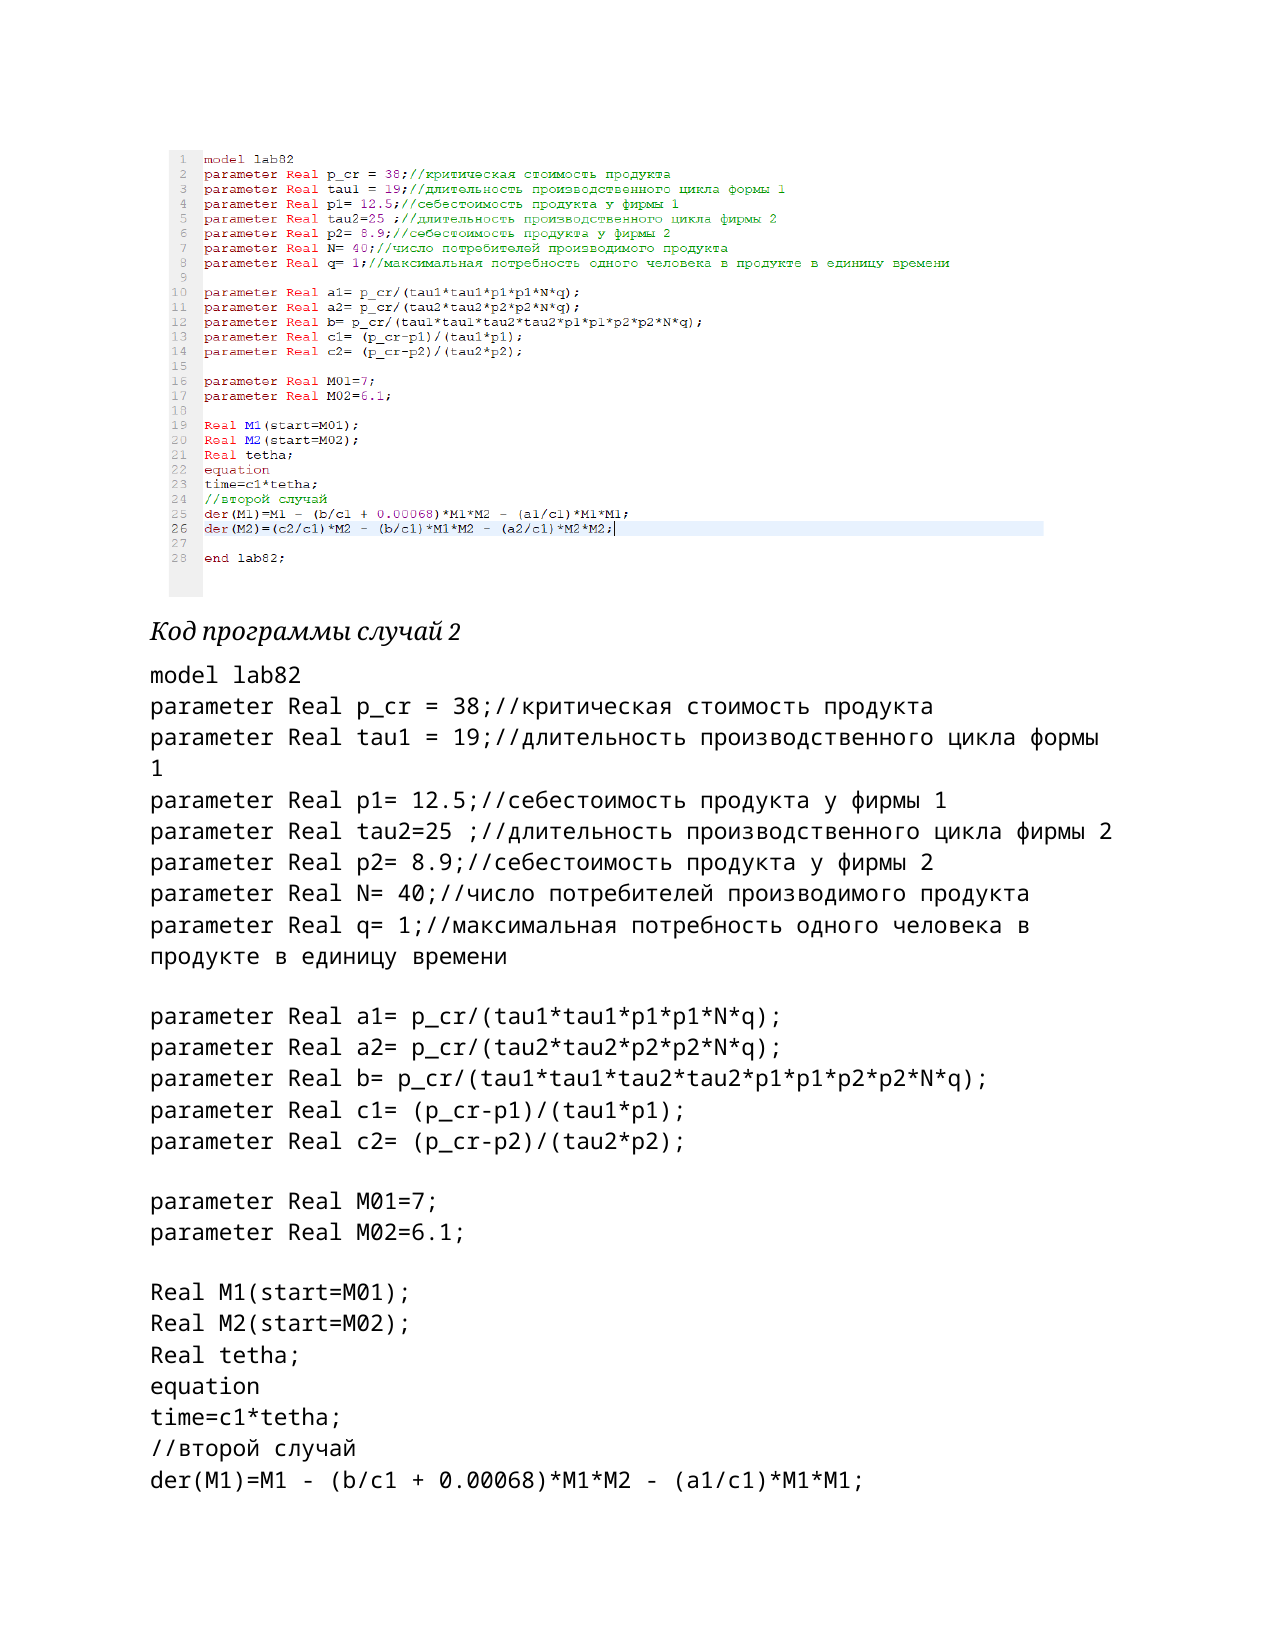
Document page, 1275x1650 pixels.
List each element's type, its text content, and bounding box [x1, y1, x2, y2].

text Код программы случай 2 [150, 617, 1125, 646]
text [150, 659, 1125, 1495]
picture [168, 150, 1044, 597]
